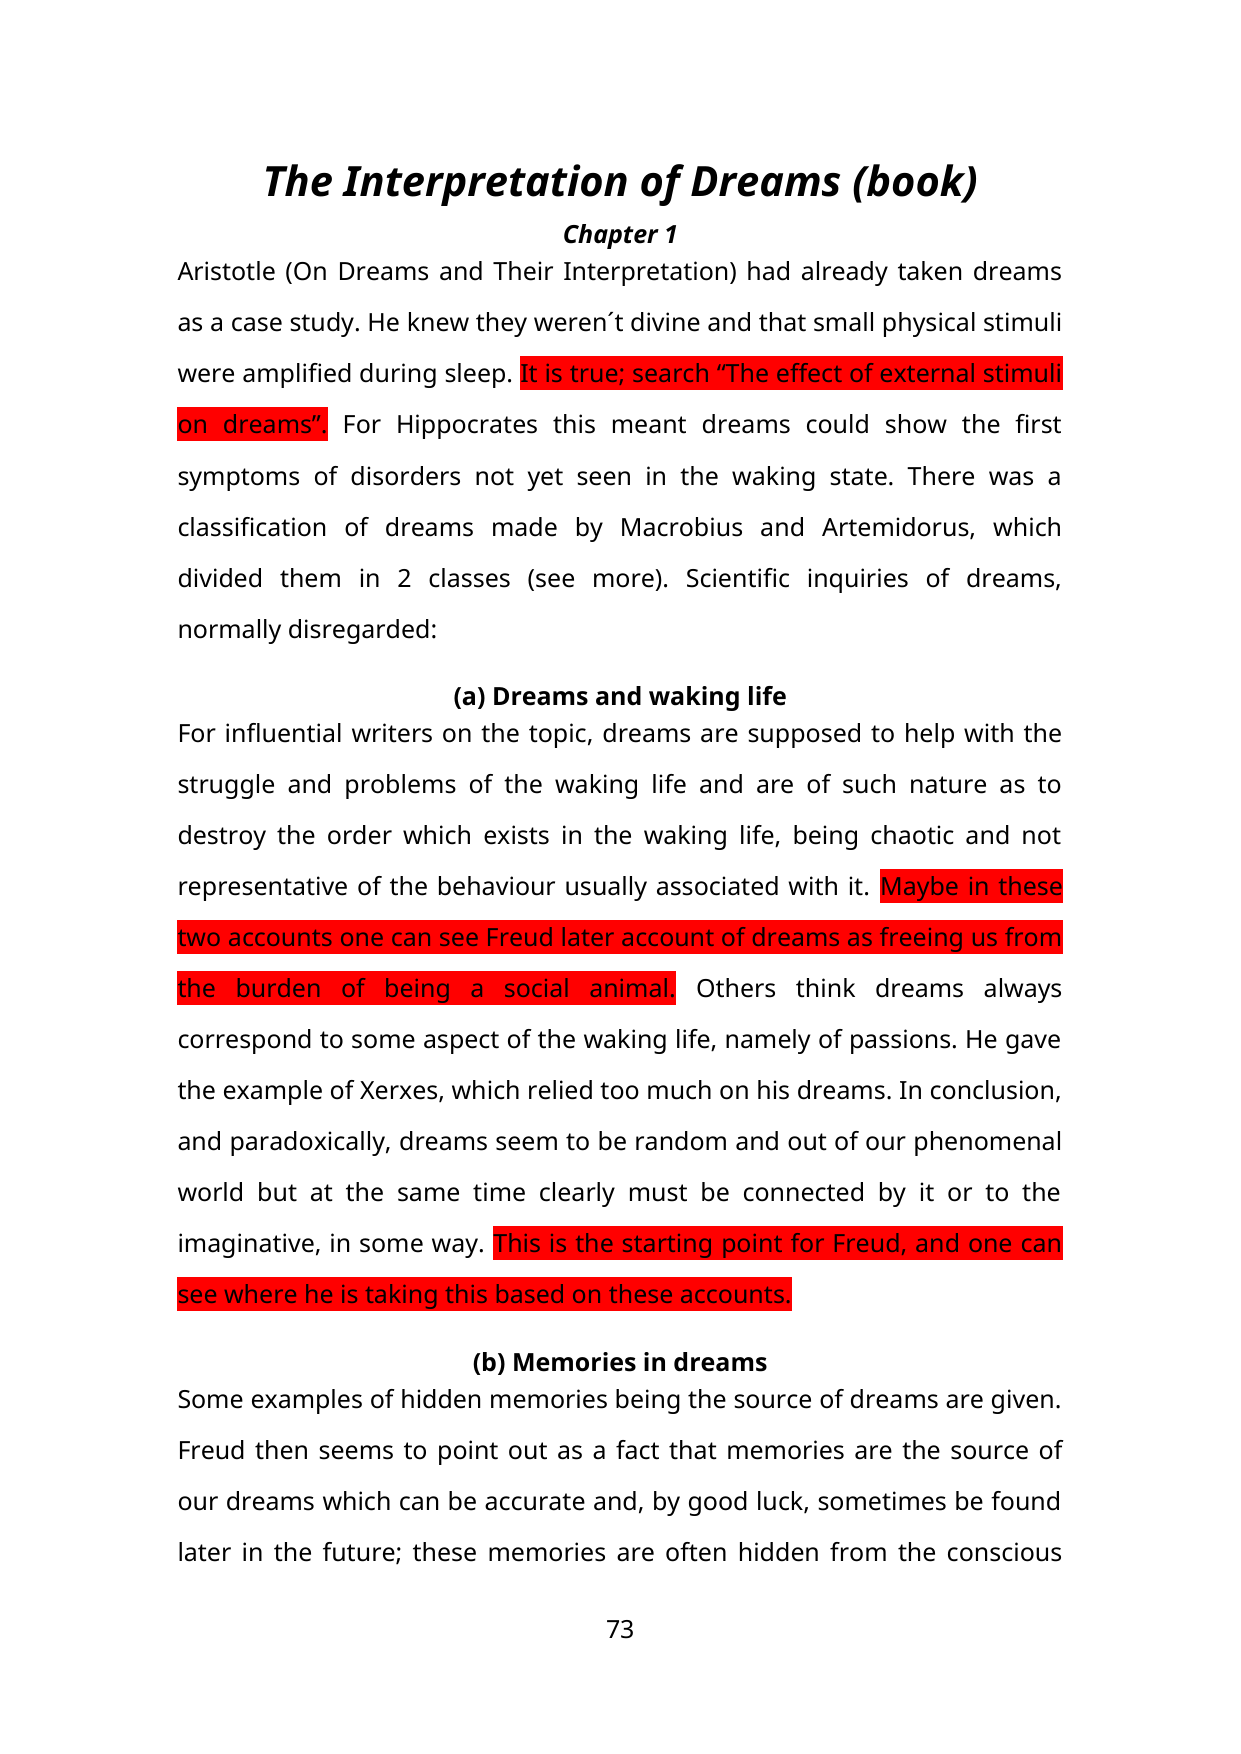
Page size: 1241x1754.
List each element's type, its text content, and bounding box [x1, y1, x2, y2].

subtitle Chapter 1 [177, 217, 1063, 251]
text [177, 1382, 1063, 1569]
subtitle (b) Memories in dreams [177, 1345, 1063, 1379]
text For influential writers on the topic, dreams are supposed to help with the struggle and problems of the waking life and are of such nature as to destroy the order which exists in the waking life, being chaotic and not representative of the behaviour usually associated with it. Maybe in these two accounts one can see Freud later account of dreams as freeing us from the burden of being a social animal. Others think dreams always correspond to some aspect of the waking life, namely of passions. He gave the example of Xerxes, which relied too much on his dreams. In conclusion, and paradoxically, dreams seem to be random and out of our phenomenal world but at the same time clearly must be connected by it or to the imaginative, in some way. This is the starting point for Freud, and one can see where he is taking this based on these accounts. [177, 954, 1063, 1311]
subtitle The Interpretation of Dreams (book) [177, 152, 1063, 208]
text For influential writers on the topic, dreams are supposed to help with the struggle and problems of the waking life and are of such nature as to destroy the order which exists in the waking life, being chaotic and not representative of the behaviour usually associated with it. Maybe in these two accounts one can see Freud later account of dreams as freeing us from the burden of being a social animal. Others think dreams always correspond to some aspect of the waking life, namely of passions. He gave the example of Xerxes, which relied too much on his dreams. In conclusion, and paradoxically, dreams seem to be random and out of our phenomenal world but at the same time clearly must be connected by it or to the imaginative, in some way. This is the starting point for Freud, and one can see where he is taking this based on these accounts. [177, 716, 1063, 920]
subtitle (a) Dreams and waking life [177, 679, 1063, 713]
text Aristotle (On Dreams and Their Interpretation) had already taken dreams as a case study. He knew they weren´t divine and that small physical stimuli were amplified during sleep. It is true; search “The effect of external stimuli on dreams”. For Hippocrates this meant dreams could show the first symptoms of disorders not yet seen in the waking state. There was a classification of dreams made by Macrobius and Artemidorus, which divided them in 2 classes (see more). Scientific inquiries of dreams, normally disregarded: [177, 254, 1063, 645]
